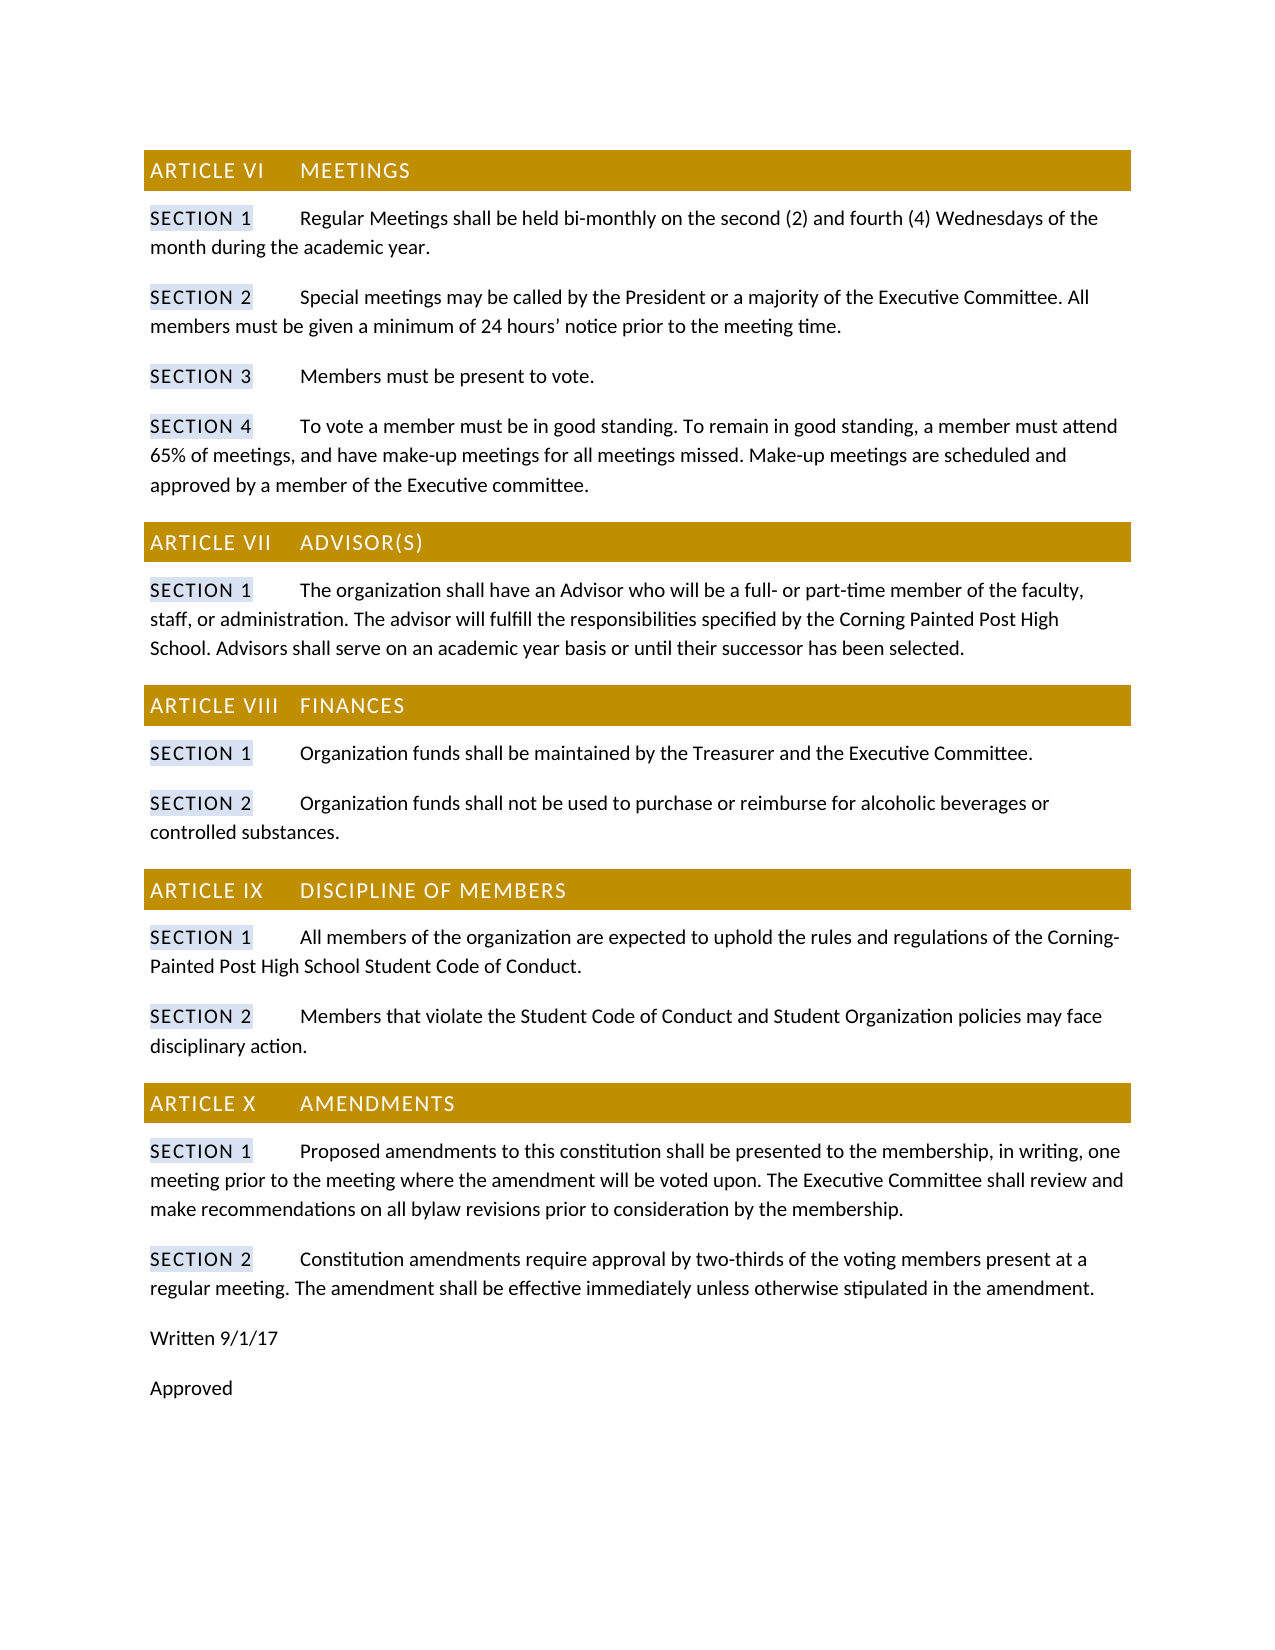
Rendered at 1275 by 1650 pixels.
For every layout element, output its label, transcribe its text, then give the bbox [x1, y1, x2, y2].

text Section 3 Members must be present to vote. [150, 363, 1125, 389]
text Section 2 Members that violate the Student Code of Conduct and Student Organization policies may face disciplinary action. [150, 1004, 1125, 1058]
text Written 9/1/17 [150, 1326, 1125, 1351]
text Section 1 All members of the organization are expected to uphold the rules and regulations of the Corning-Painted Post High School Student Code of Conduct. [150, 924, 1125, 979]
text Section 2 Organization funds shall not be used to purchase or reimburse for alcoholic beverages or controlled substances. [150, 790, 1125, 845]
text Section 1 The organization shall have an Advisor who will be a full- or part-time member of the faculty, staff, or administration. The advisor will fulfill the responsibilities specified by the Corning Painted Post High School. Advisors shall serve on an academic year basis or until their successor has been selected. [150, 577, 1125, 661]
text Section 1 Regular Meetings shall be held bi-monthly on the second (2) and fourth (4) Wednesdays of the month during the academic year. [150, 205, 1125, 260]
text Section 1 Organization funds shall be maintained by the Treasurer and the Executive Committee. [253, 740, 1125, 766]
text Section 2 Constitution amendments require approval by two-thirds of the voting members present at a regular meeting. The amendment shall be effective immediately unless otherwise stipulated in the amendment. [150, 1246, 1125, 1301]
subtitle Article IX Discipline of Members [150, 876, 1125, 904]
text Section 2 Special meetings may be called by the President or a majority of the Executive Committee. All members must be given a minimum of 24 hours’ notice prior to the meeting time. [150, 284, 1125, 339]
text Approved [150, 1376, 1125, 1401]
subtitle Article X Amendments [150, 1089, 1125, 1117]
subtitle Article VII Advisor(s) [150, 528, 1125, 556]
subtitle Article VI Meetings [150, 156, 1125, 184]
text Section 4 To vote a member must be in good standing. To remain in good standing, a member must attend 65% of meetings, and have make-up meetings for all meetings missed. Make-up meetings are scheduled and approved by a member of the Executive committee. [150, 413, 1125, 497]
text Section 1 Proposed amendments to this constitution shall be presented to the membership, in writing, one meeting prior to the meeting where the amendment will be voted upon. The Executive Committee shall review and make recommendations on all bylaw revisions prior to consideration by the membership. [150, 1138, 1125, 1222]
subtitle Article VIII Finances [150, 691, 1125, 719]
